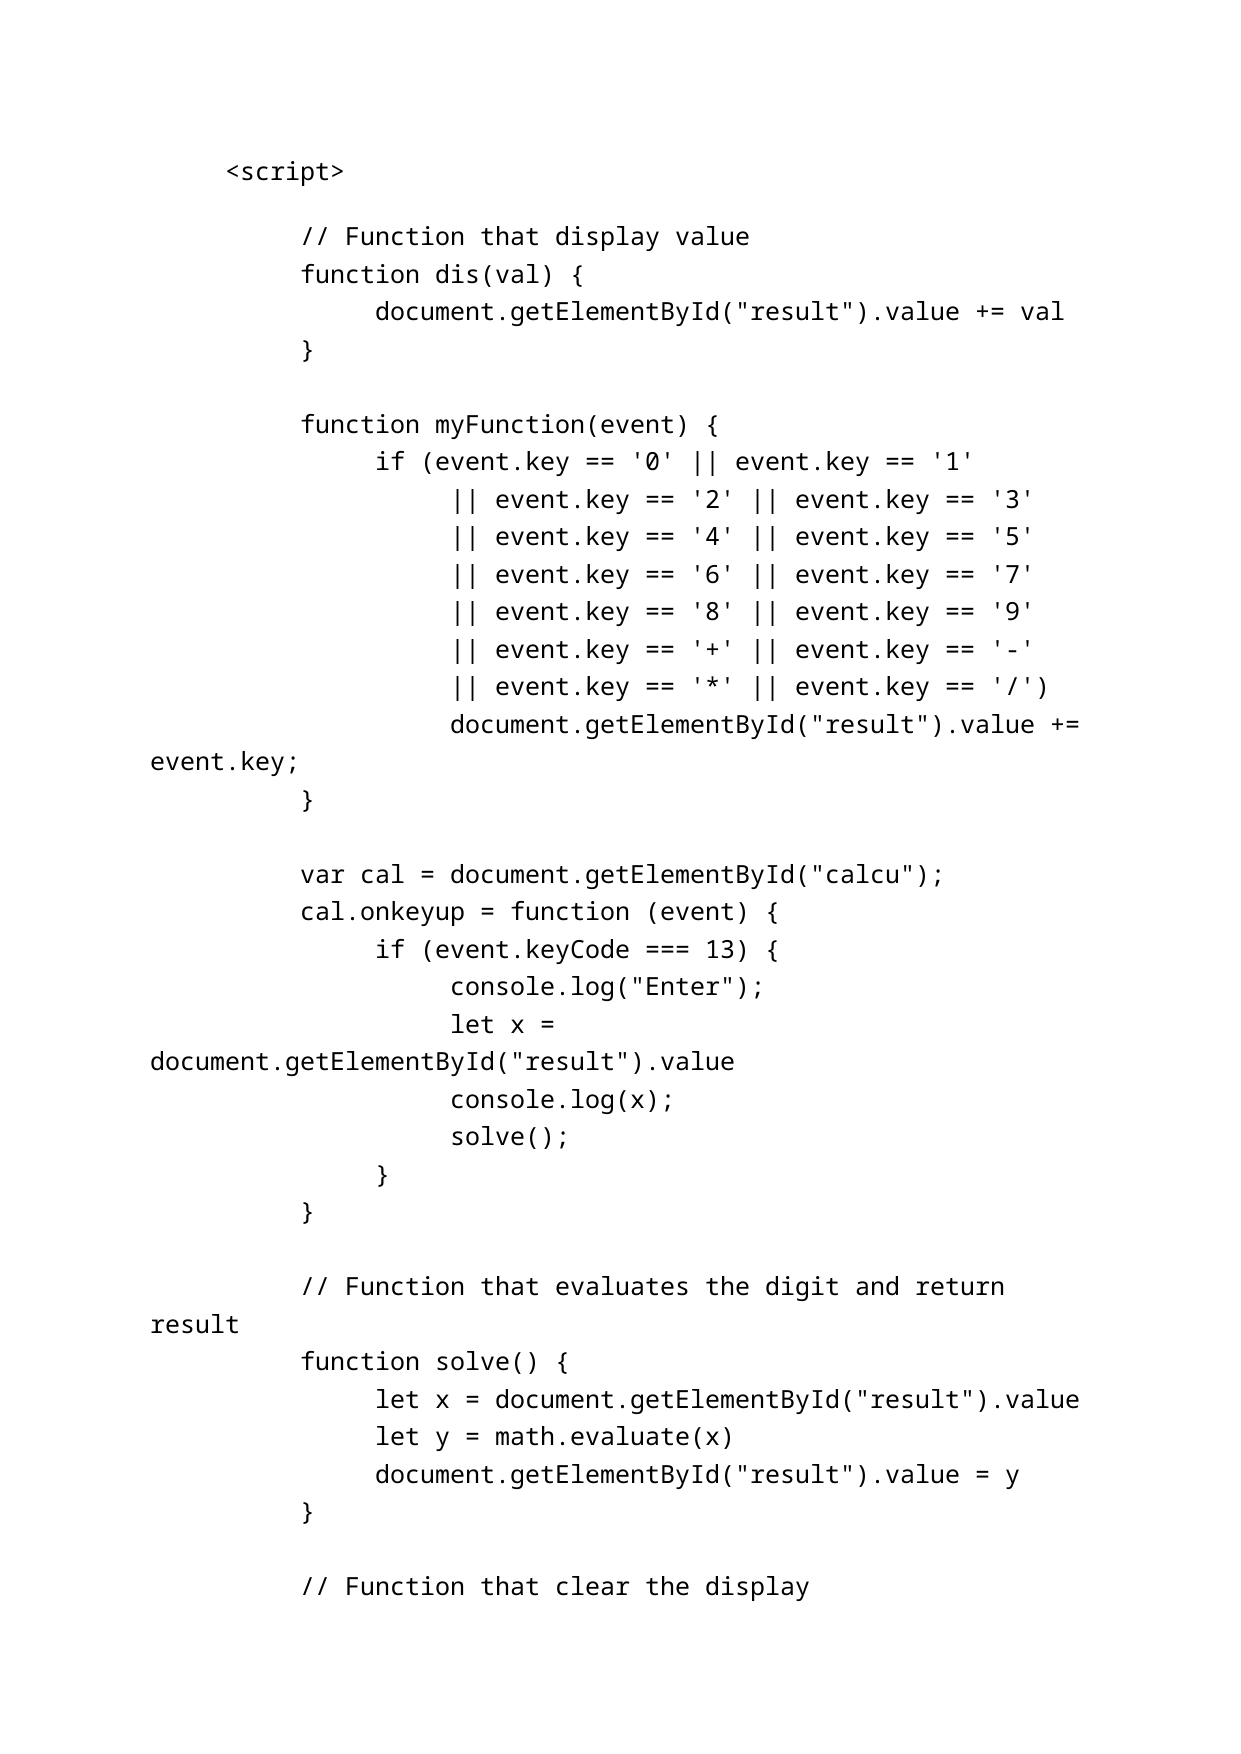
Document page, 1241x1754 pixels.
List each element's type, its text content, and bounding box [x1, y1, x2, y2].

text || event.key == '+' || event.key == '-' [150, 628, 1090, 666]
text var cal = document.getElementById("calcu"); [150, 853, 1090, 891]
text || event.key == '4' || event.key == '5' [150, 516, 1090, 553]
text || event.key == '*' || event.key == '/') [150, 666, 1090, 703]
text || event.key == '2' || event.key == '3' [150, 478, 1090, 516]
text console.log("Enter"); [150, 966, 1090, 1003]
text } [150, 1491, 1090, 1528]
text console.log(x); [150, 1078, 1090, 1116]
text let x = document.getElementById("result").value [150, 1378, 1090, 1416]
text function solve() { [150, 1341, 1090, 1378]
text } [150, 1153, 1090, 1191]
text } [150, 1191, 1090, 1228]
text document.getElementById("result").value = y [150, 1453, 1090, 1491]
text // Function that evaluates the digit and return result [150, 1266, 1090, 1341]
text function myFunction(event) { [150, 403, 1090, 441]
text // Function that clear the display [150, 1566, 1090, 1603]
text } [150, 778, 1090, 816]
text document.getElementById("result").value += val [150, 291, 1090, 328]
text if (event.key == '0' || event.key == '1' [150, 441, 1090, 478]
text solve(); [150, 1116, 1090, 1153]
text document.getElementById("result").value += event.key; [150, 703, 1090, 778]
text <script> [150, 150, 1090, 187]
text || event.key == '8' || event.key == '9' [150, 591, 1090, 628]
text } [150, 328, 1090, 366]
text // Function that display value [150, 216, 1090, 253]
text function dis(val) { [150, 253, 1090, 291]
text cal.onkeyup = function (event) { [150, 891, 1090, 928]
text || event.key == '6' || event.key == '7' [150, 553, 1090, 591]
text let x = document.getElementById("result").value [150, 1003, 1090, 1078]
text if (event.keyCode === 13) { [150, 928, 1090, 966]
text let y = math.evaluate(x) [150, 1416, 1090, 1453]
